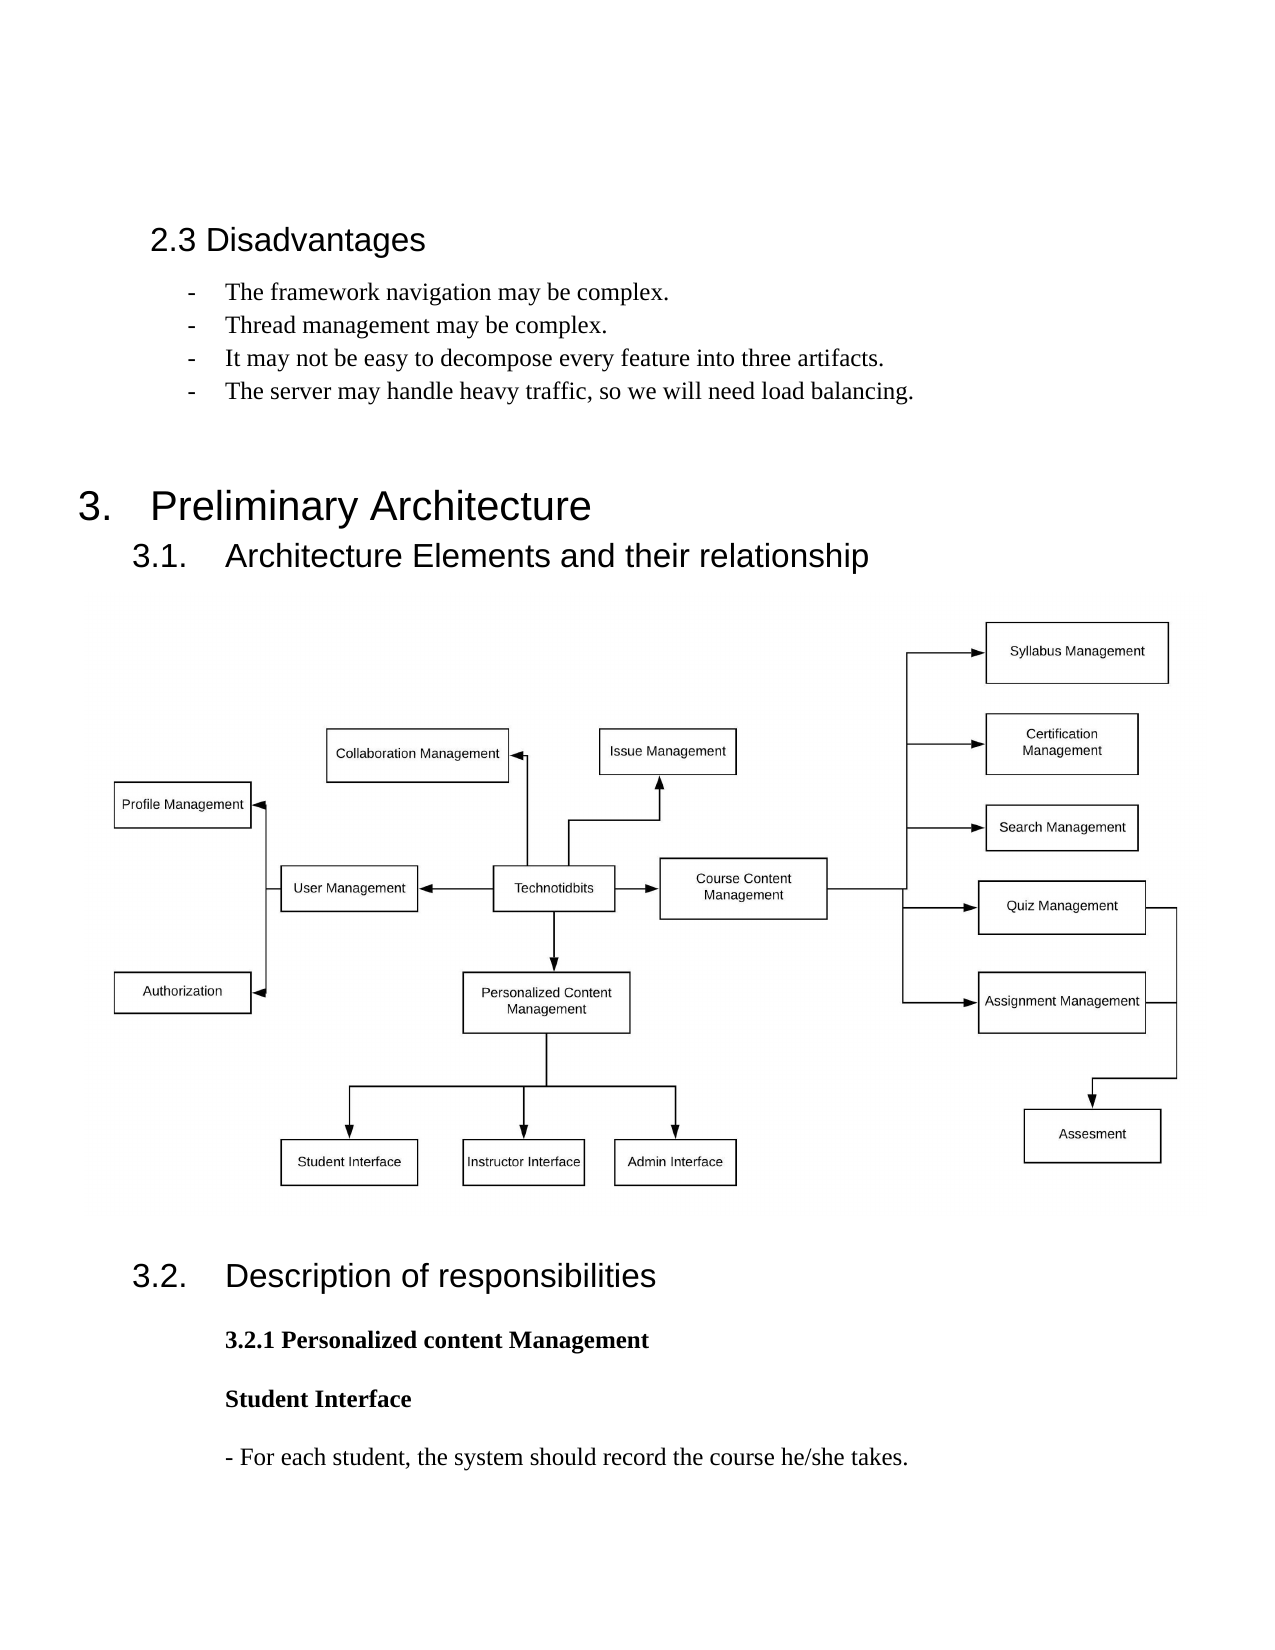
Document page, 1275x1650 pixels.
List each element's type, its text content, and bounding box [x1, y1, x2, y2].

subtitle Description of responsibilities [187, 1256, 1200, 1295]
text 3.2.1 Personalized content Management [225, 1326, 1200, 1354]
subtitle Architecture Elements and their relationship [187, 536, 1200, 575]
list It may not be easy to decompose every feature into three artifacts. [187, 343, 1200, 372]
list The framework navigation may be complex. [187, 277, 1200, 306]
subtitle 2.3 Disadvantages [75, 221, 1200, 259]
text - For each student, the system should record the course he/she takes. [225, 1442, 1200, 1470]
list Thread management may be complex. [187, 310, 1200, 339]
list The server may handle heavy traffic, so we will need load balancing. [187, 376, 1200, 405]
picture [84, 592, 1207, 1216]
text Student Interface [225, 1384, 1200, 1412]
subtitle Preliminary Architecture [112, 481, 1200, 529]
